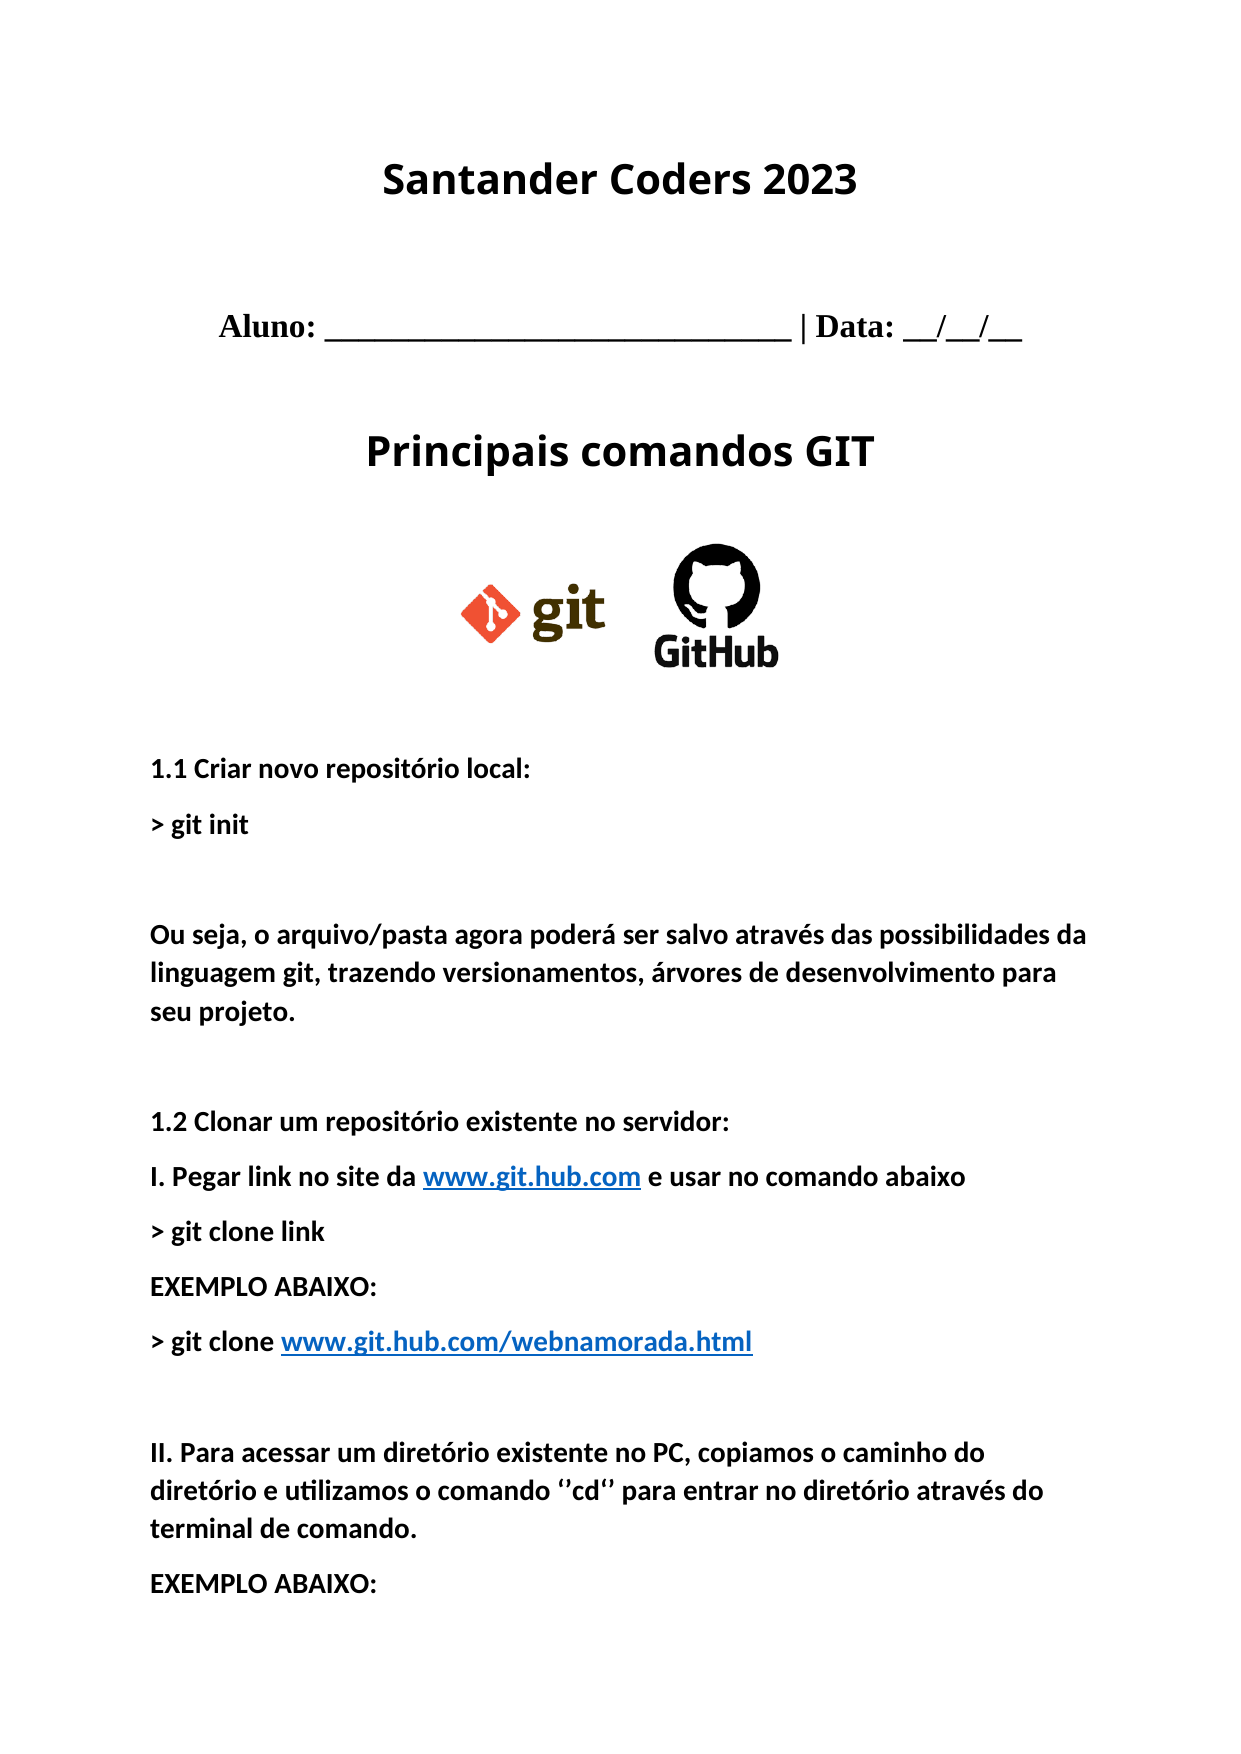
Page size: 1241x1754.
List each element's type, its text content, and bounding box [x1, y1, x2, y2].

text Ou seja, o arquivo/pasta agora poderá ser salvo através das possibilidades da linguagem git, trazendo versionamentos, árvores de desenvolvimento para seu projeto. [150, 916, 1090, 1028]
text II. Para acessar um diretório existente no PC, copiamos o caminho do diretório e utilizamos o comando ‘’cd‘’ para entrar no diretório através do terminal de comando. [150, 1434, 1090, 1546]
text 1.2 Clonar um repositório existente no servidor: [150, 1103, 1090, 1139]
text > git init [150, 806, 1090, 841]
text Aluno: ____________________________ | Data: __/__/__ [150, 306, 1090, 344]
text Principais comandos GIT [150, 422, 1090, 479]
text > git clone link [150, 1213, 1090, 1249]
text 1.1 Criar novo repositório local: [150, 751, 1090, 786]
text Santander Coders 2023 [150, 150, 1090, 207]
text EXEMPLO ABAIXO: [150, 1566, 1090, 1601]
text EXEMPLO ABAIXO: [150, 1268, 1090, 1304]
text > git clone www.git.hub.com/webnamorada.html [150, 1323, 1090, 1359]
text I. Pegar link no site da www.git.hub.com e usar no comando abaixo [150, 1158, 1090, 1194]
